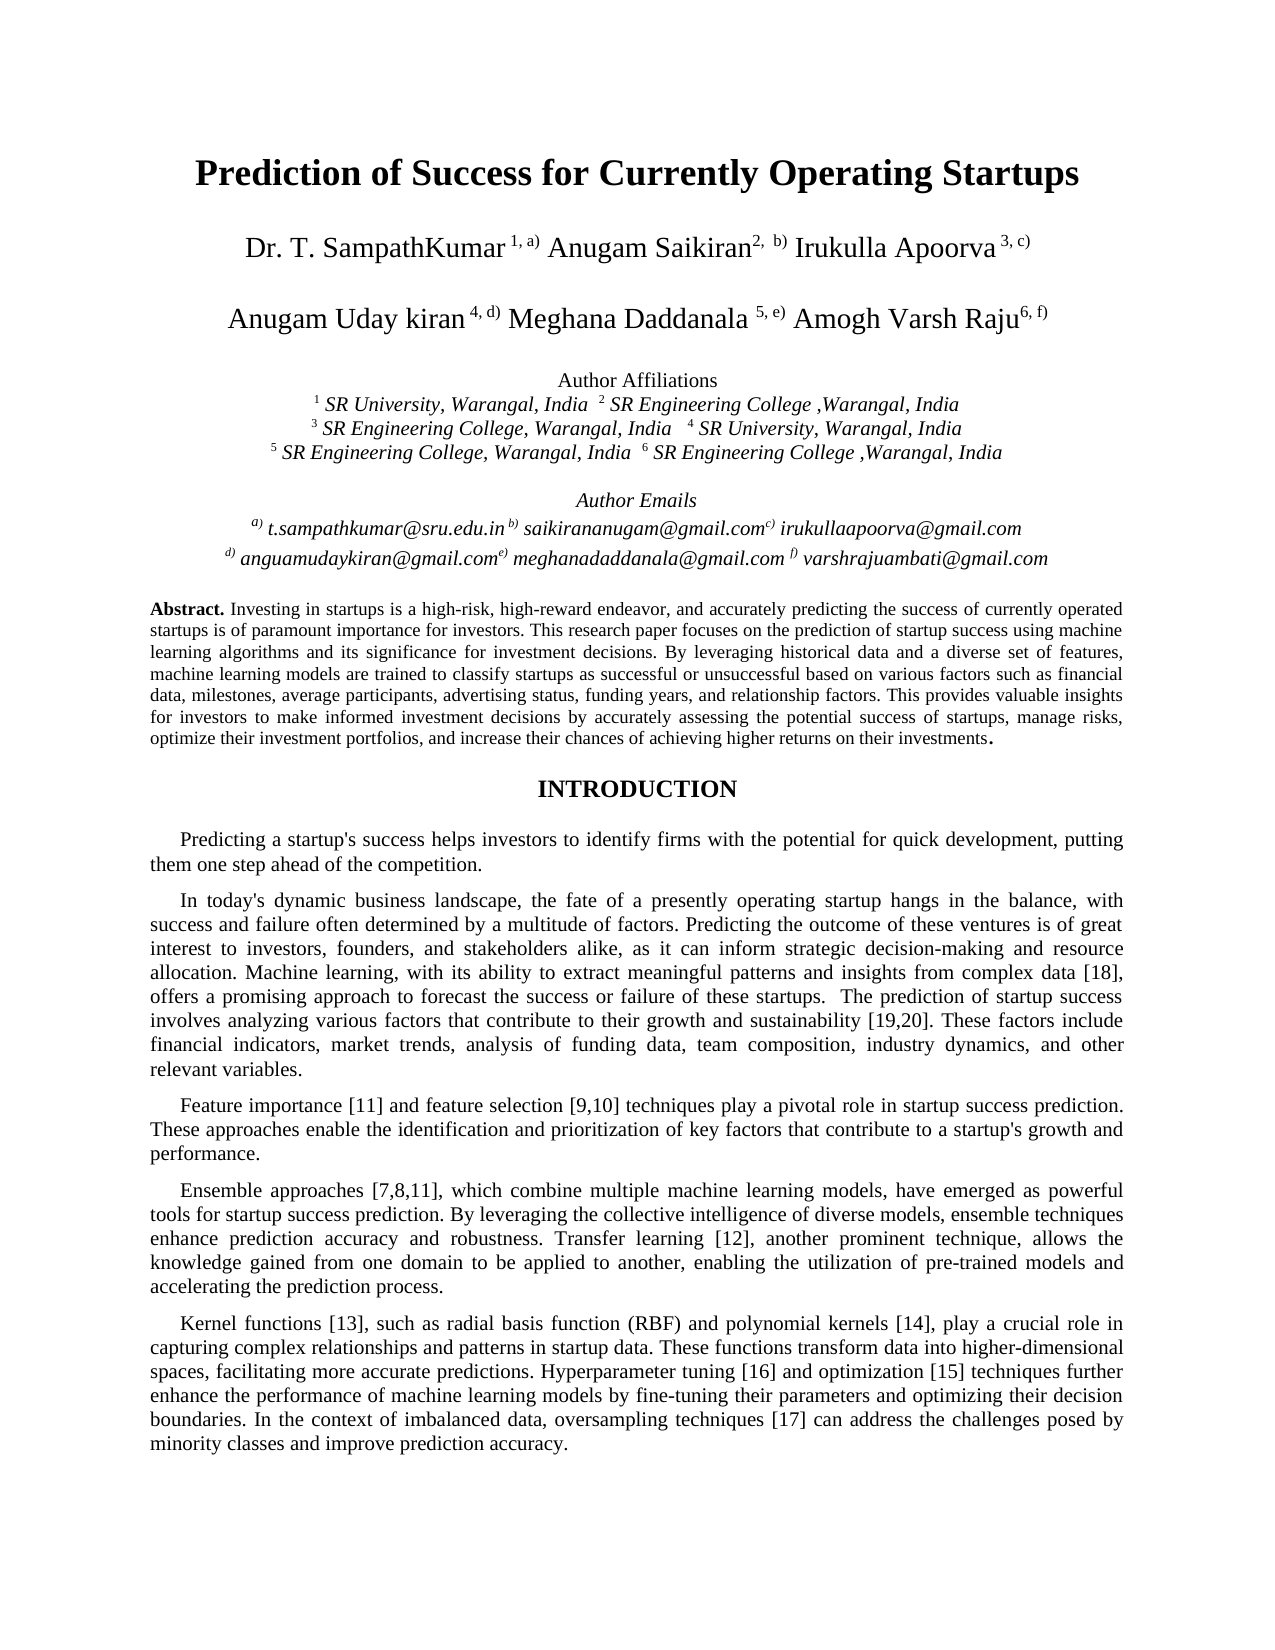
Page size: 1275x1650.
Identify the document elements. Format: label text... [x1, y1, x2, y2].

text Author Emails [150, 488, 1125, 512]
text Dr. T. SampathKumar 1, a) Anugam Saikiran2, b) Irukulla Apoorva 3, c) [150, 231, 1125, 264]
text Abstract. Investing in startups is a high-risk, high-reward endeavor, and accurately predicting the success of currently operated startups is of paramount importance for investors. This research paper focuses on the prediction of startup success using machine learning algorithms and its significance for investment decisions. By leveraging historical data and a diverse set of features, machine learning models are trained to classify startups as successful or unsuccessful based on various factors such as financial data, milestones, average participants, advertising status, funding years, and relationship factors. This provides valuable insights for investors to make informed investment decisions by accurately assessing the potential success of startups, manage risks, optimize their investment portfolios, and increase their chances of achieving higher returns on their investments. [150, 598, 1125, 749]
text In today's dynamic business landscape, the fate of a presently operating startup hangs in the balance, with success and failure often determined by a multitude of factors. Predicting the outcome of these ventures is of great interest to investors, founders, and stakeholders alike, as it can inform strategic decision-making and resource allocation. Machine learning, with its ability to extract meaningful patterns and insights from complex data [18], offers a promising approach to forecast the success or failure of these startups. The prediction of startup success involves analyzing various factors that contribute to their growth and sustainability [19,20]. These factors include financial indicators, market trends, analysis of funding data, team composition, industry dynamics, and other relevant variables. [150, 888, 1125, 1081]
text Author Affiliations [150, 368, 1125, 392]
subtitle INTRODUCTION [150, 774, 1125, 802]
text Prediction of Success for Currently Operating Startups [150, 150, 1125, 193]
text Kernel functions [13], such as radial basis function (RBF) and polynomial kernels [14], play a crucial role in capturing complex relationships and patterns in startup data. These functions transform data into higher-dimensional spaces, facilitating more accurate predictions. Hyperparameter tuning [16] and optimization [15] techniques further enhance the performance of machine learning models by fine-tuning their parameters and optimizing their decision boundaries. In the context of imbalanced data, oversampling techniques [17] can address the challenges posed by minority classes and improve prediction accuracy. [150, 1311, 1125, 1455]
text Feature importance [11] and feature selection [9,10] techniques play a pivotal role in startup success prediction. These approaches enable the identification and prioritization of key factors that contribute to a startup's growth and performance. [150, 1093, 1125, 1165]
text 1 SR University, Warangal, India 2 SR Engineering College ,Warangal, India [150, 392, 1125, 416]
text Predicting a startup's success helps investors to identify firms with the potential for quick development, putting them one step ahead of the competition. [150, 827, 1125, 876]
text Ensemble approaches [7,8,11], which combine multiple machine learning models, have emerged as powerful tools for startup success prediction. By leveraging the collective intelligence of diverse models, ensemble techniques enhance prediction accuracy and robustness. Transfer learning [12], another prominent technique, allows the knowledge gained from one domain to be applied to another, enabling the utilization of pre-trained models and accelerating the prediction process. [150, 1178, 1125, 1298]
text 3 SR Engineering College, Warangal, India 4 SR University, Warangal, India [150, 416, 1125, 440]
text 5 SR Engineering College, Warangal, India 6 SR Engineering College ,Warangal, India [150, 440, 1125, 488]
text a) t.sampathkumar@sru.edu.in b) saikirananugam@gmail.comc) irukullaapoorva@gmail.com [150, 512, 1125, 541]
text d) anguamudaykiran@gmail.come) meghanadaddanala@gmail.com f) varshrajuambati@gmail.com [150, 545, 1125, 569]
text Anugam Uday kiran 4, d) Meghana Daddanala 5, e) Amogh Varsh Raju6, f) [150, 302, 1125, 364]
